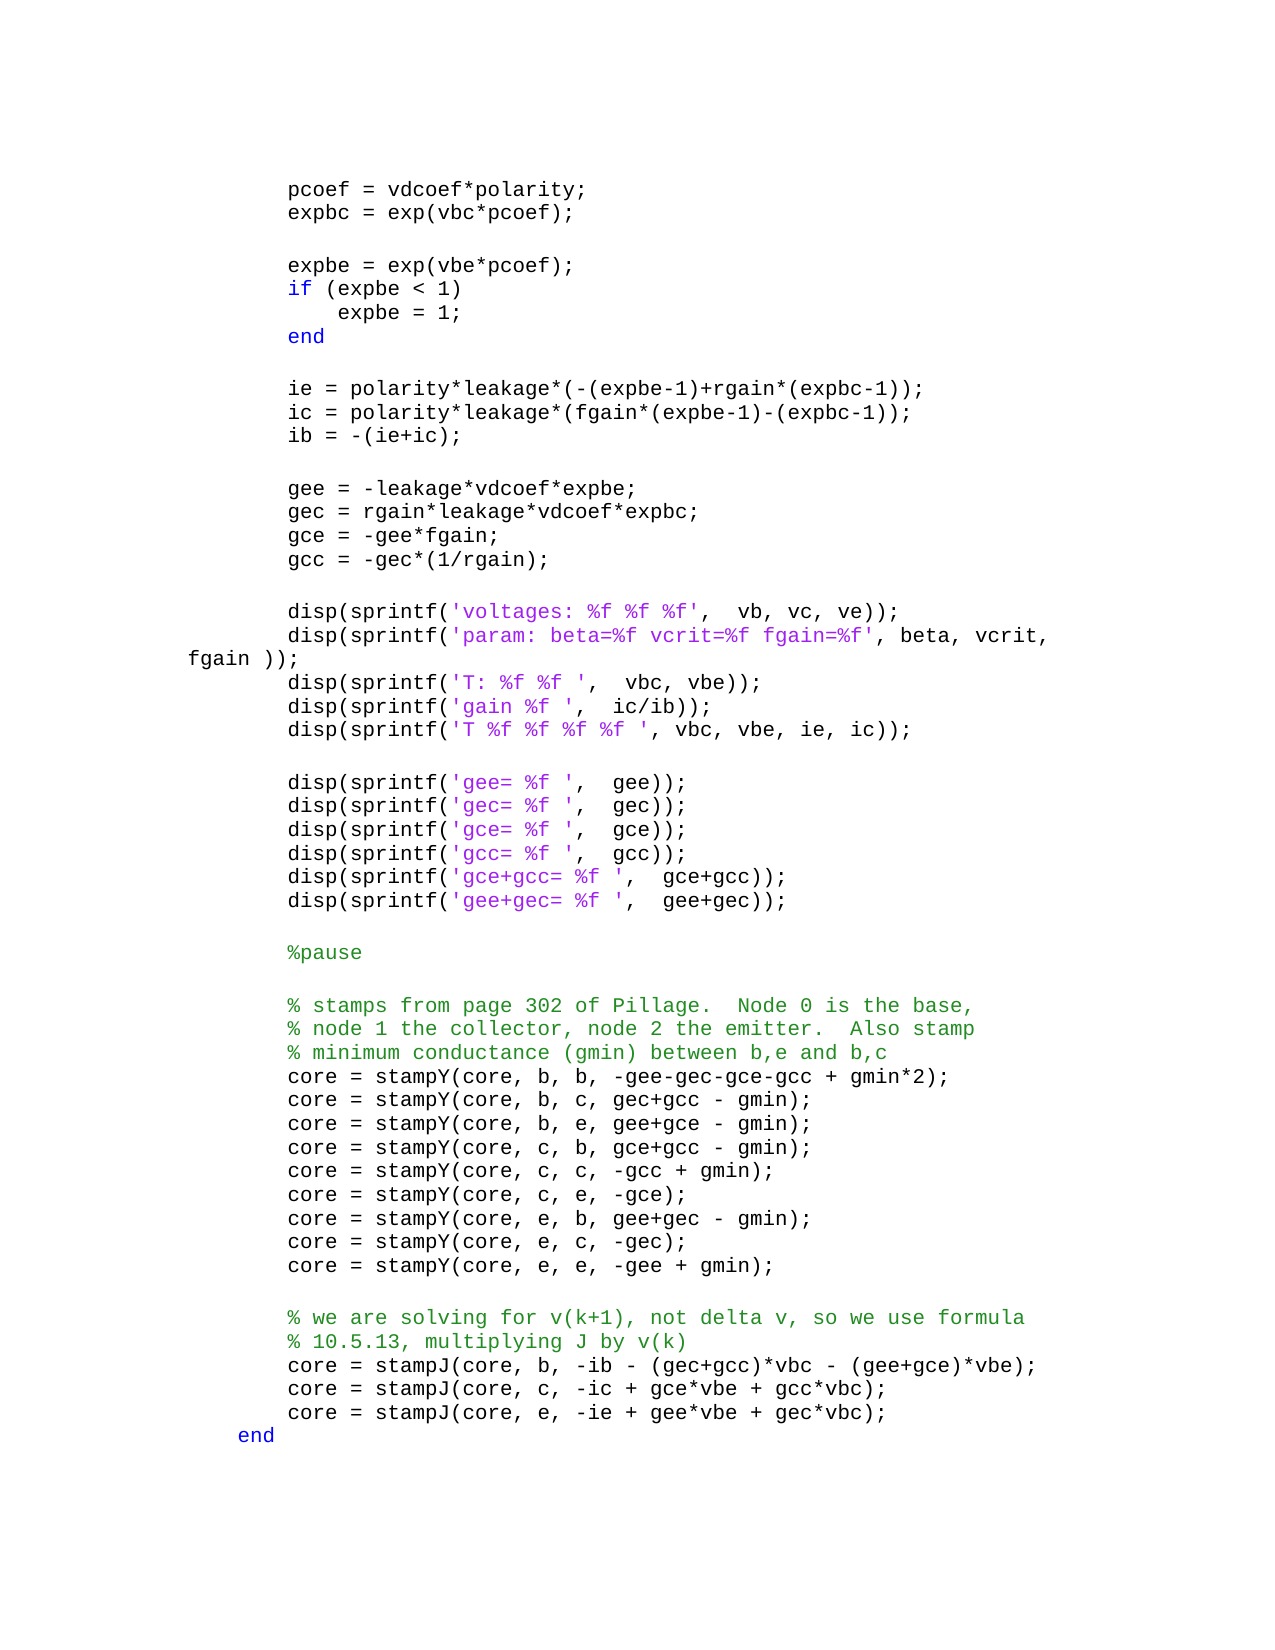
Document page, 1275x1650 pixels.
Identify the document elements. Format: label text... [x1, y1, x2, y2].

text end [187, 326, 1087, 349]
text ie = polarity*leakage*(-(expbe-1)+rgain*(expbc-1)); [187, 378, 1087, 402]
text disp(sprintf('gec= %f ', gec)); [187, 795, 1087, 819]
text disp(sprintf('voltages: %f %f %f', vb, vc, ve)); [187, 601, 1087, 625]
text disp(sprintf('gce+gcc= %f ', gce+gcc)); [187, 866, 1087, 890]
text core = stampJ(core, e, -ie + gee*vbe + gec*vbc); [187, 1402, 1087, 1426]
text gec = rgain*leakage*vdcoef*expbc; [187, 501, 1087, 525]
text disp(sprintf('gee+gec= %f ', gee+gec)); [187, 890, 1087, 914]
text core = stampY(core, b, e, gee+gce - gmin); [187, 1113, 1087, 1137]
text % minimum conductance (gmin) between b,e and b,c [187, 1042, 1087, 1066]
text % node 1 the collector, node 2 the emitter. Also stamp [187, 1018, 1087, 1042]
text gcc = -gec*(1/rgain); [187, 549, 1087, 572]
text ic = polarity*leakage*(fgain*(expbe-1)-(expbc-1)); [187, 402, 1087, 425]
text core = stampY(core, c, c, -gcc + gmin); [187, 1160, 1087, 1184]
text end [187, 1426, 1087, 1449]
text disp(sprintf('T %f %f %f %f ', vbc, vbe, ie, ic)); [187, 719, 1087, 743]
text disp(sprintf('gce= %f ', gce)); [187, 819, 1087, 843]
text core = stampJ(core, c, -ic + gce*vbe + gcc*vbc); [187, 1378, 1087, 1402]
text core = stampY(core, e, c, -gec); [187, 1231, 1087, 1255]
text % 10.5.13, multiplying J by v(k) [187, 1331, 1087, 1354]
text % stamps from page 302 of Pillage. Node 0 is the base, [187, 995, 1087, 1018]
text disp(sprintf('gee= %f ', gee)); [187, 772, 1087, 795]
text expbe = 1; [187, 302, 1087, 326]
text pcoef = vdcoef*polarity; [187, 179, 1087, 202]
text disp(sprintf('T: %f %f ', vbc, vbe)); [187, 672, 1087, 696]
text core = stampY(core, c, e, -gce); [187, 1184, 1087, 1208]
text core = stampY(core, e, e, -gee + gmin); [187, 1255, 1087, 1278]
text disp(sprintf('gain %f ', ic/ib)); [187, 696, 1087, 719]
text if (expbe < 1) [187, 278, 1087, 302]
text gee = -leakage*vdcoef*expbe; [187, 478, 1087, 501]
text core = stampY(core, c, b, gce+gcc - gmin); [187, 1137, 1087, 1160]
text core = stampY(core, b, c, gec+gcc - gmin); [187, 1089, 1087, 1113]
text core = stampJ(core, b, -ib - (gec+gcc)*vbc - (gee+gce)*vbe); [187, 1354, 1087, 1378]
text gce = -gee*fgain; [187, 525, 1087, 549]
text disp(sprintf('gcc= %f ', gcc)); [187, 843, 1087, 866]
text disp(sprintf('param: beta=%f vcrit=%f fgain=%f', beta, vcrit, fgain )); [187, 625, 1087, 672]
text %pause [187, 942, 1087, 966]
text expbc = exp(vbc*pcoef); [187, 202, 1087, 226]
text core = stampY(core, e, b, gee+gec - gmin); [187, 1208, 1087, 1231]
text core = stampY(core, b, b, -gee-gec-gce-gcc + gmin*2); [187, 1066, 1087, 1089]
text % we are solving for v(k+1), not delta v, so we use formula [187, 1307, 1087, 1331]
text expbe = exp(vbe*pcoef); [187, 255, 1087, 278]
text ib = -(ie+ic); [187, 425, 1087, 449]
